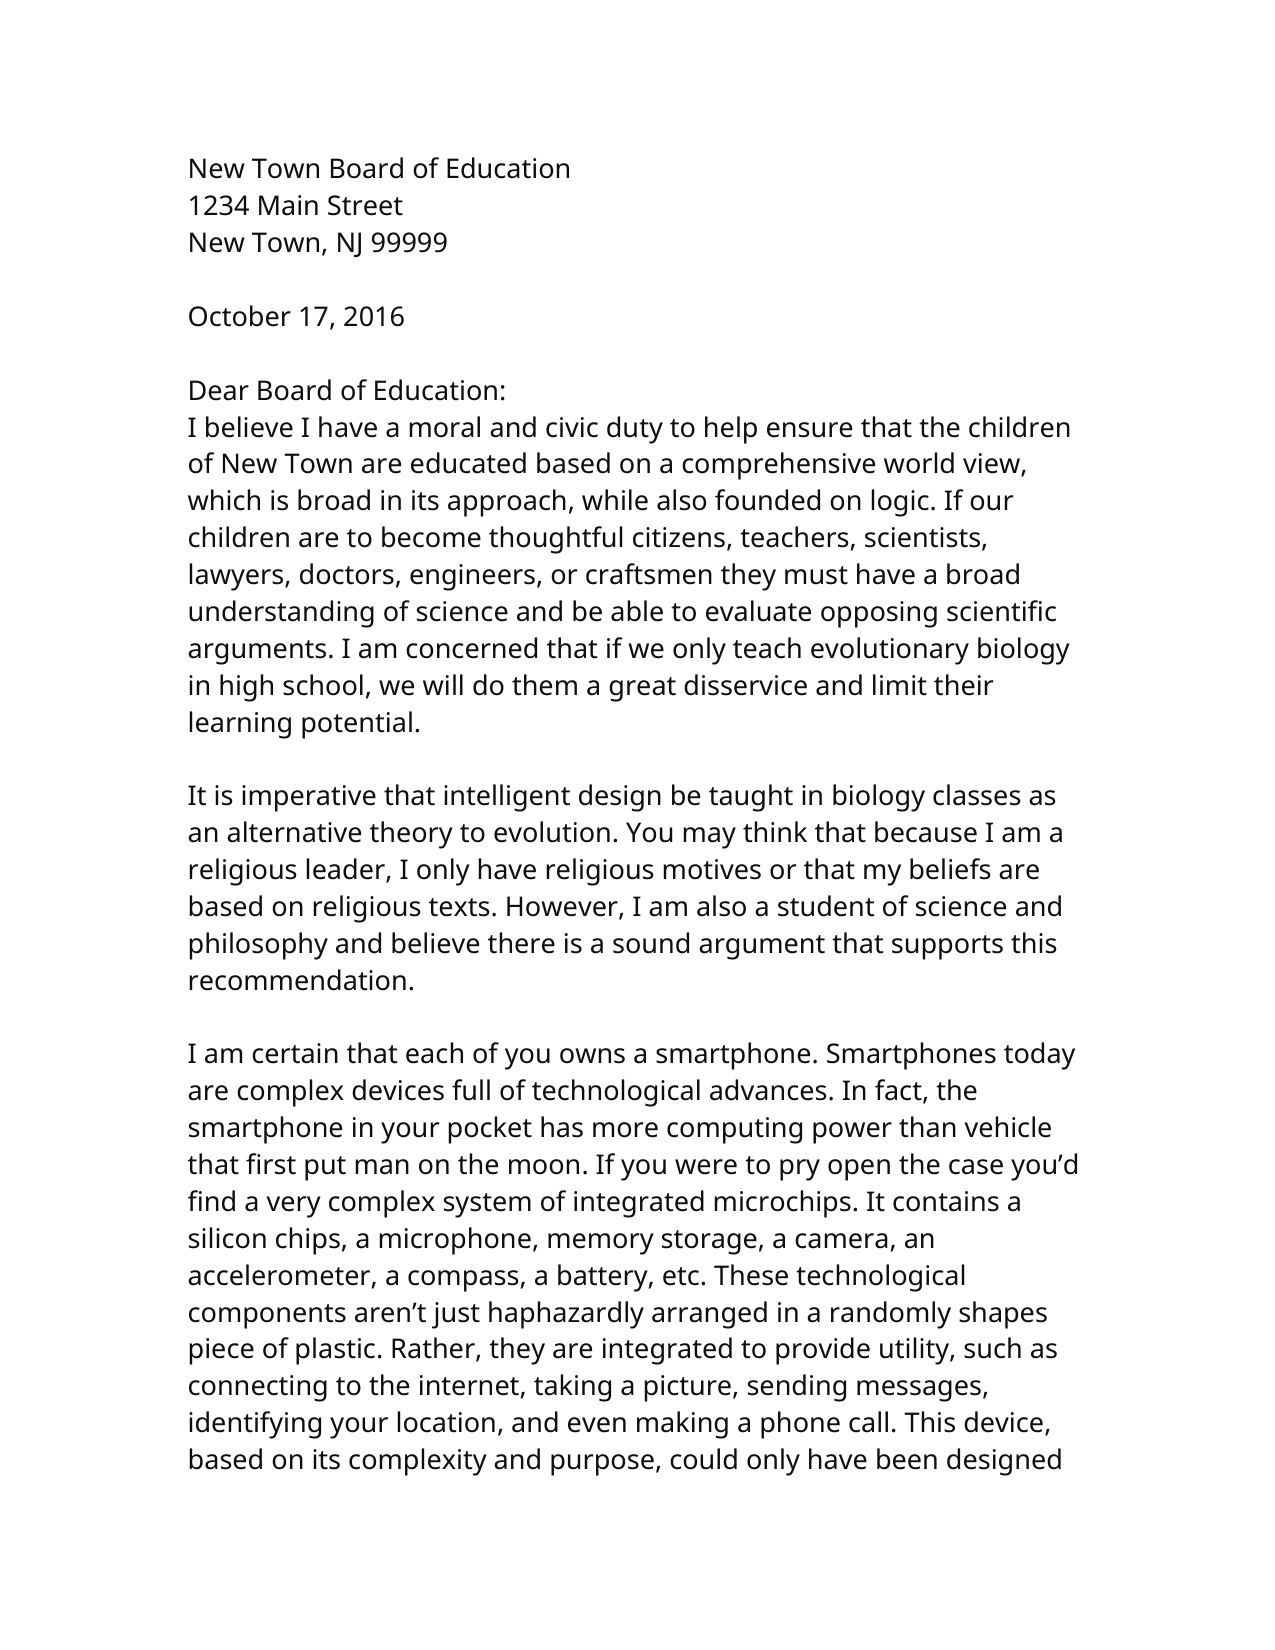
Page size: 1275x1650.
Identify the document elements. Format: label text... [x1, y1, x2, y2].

text Dear Board of Education: [187, 371, 1087, 408]
text I believe I have a moral and civic duty to help ensure that the children of New Town are educated based on a comprehensive world view, which is broad in its approach, while also founded on logic. If our children are to become thoughtful citizens, teachers, scientists, lawyers, doctors, engineers, or craftsmen they must have a broad understanding of science and be able to evaluate opposing scientific arguments. I am concerned that if we only teach evolutionary biology in high school, we will do them a great disservice and limit their learning potential. [187, 408, 1087, 740]
text October 17, 2016 [187, 297, 1087, 334]
text It is imperative that intelligent design be taught in biology classes as an alternative theory to evolution. You may think that because I am a religious leader, I only have religious motives or that my beliefs are based on religious texts. However, I am also a student of science and philosophy and believe there is a sound argument that supports this recommendation. [187, 777, 1087, 998]
text 1234 Main Street [187, 187, 1087, 224]
text New Town Board of Education [187, 150, 1087, 187]
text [187, 1035, 1087, 1477]
text New Town, NJ 99999 [187, 224, 1087, 261]
